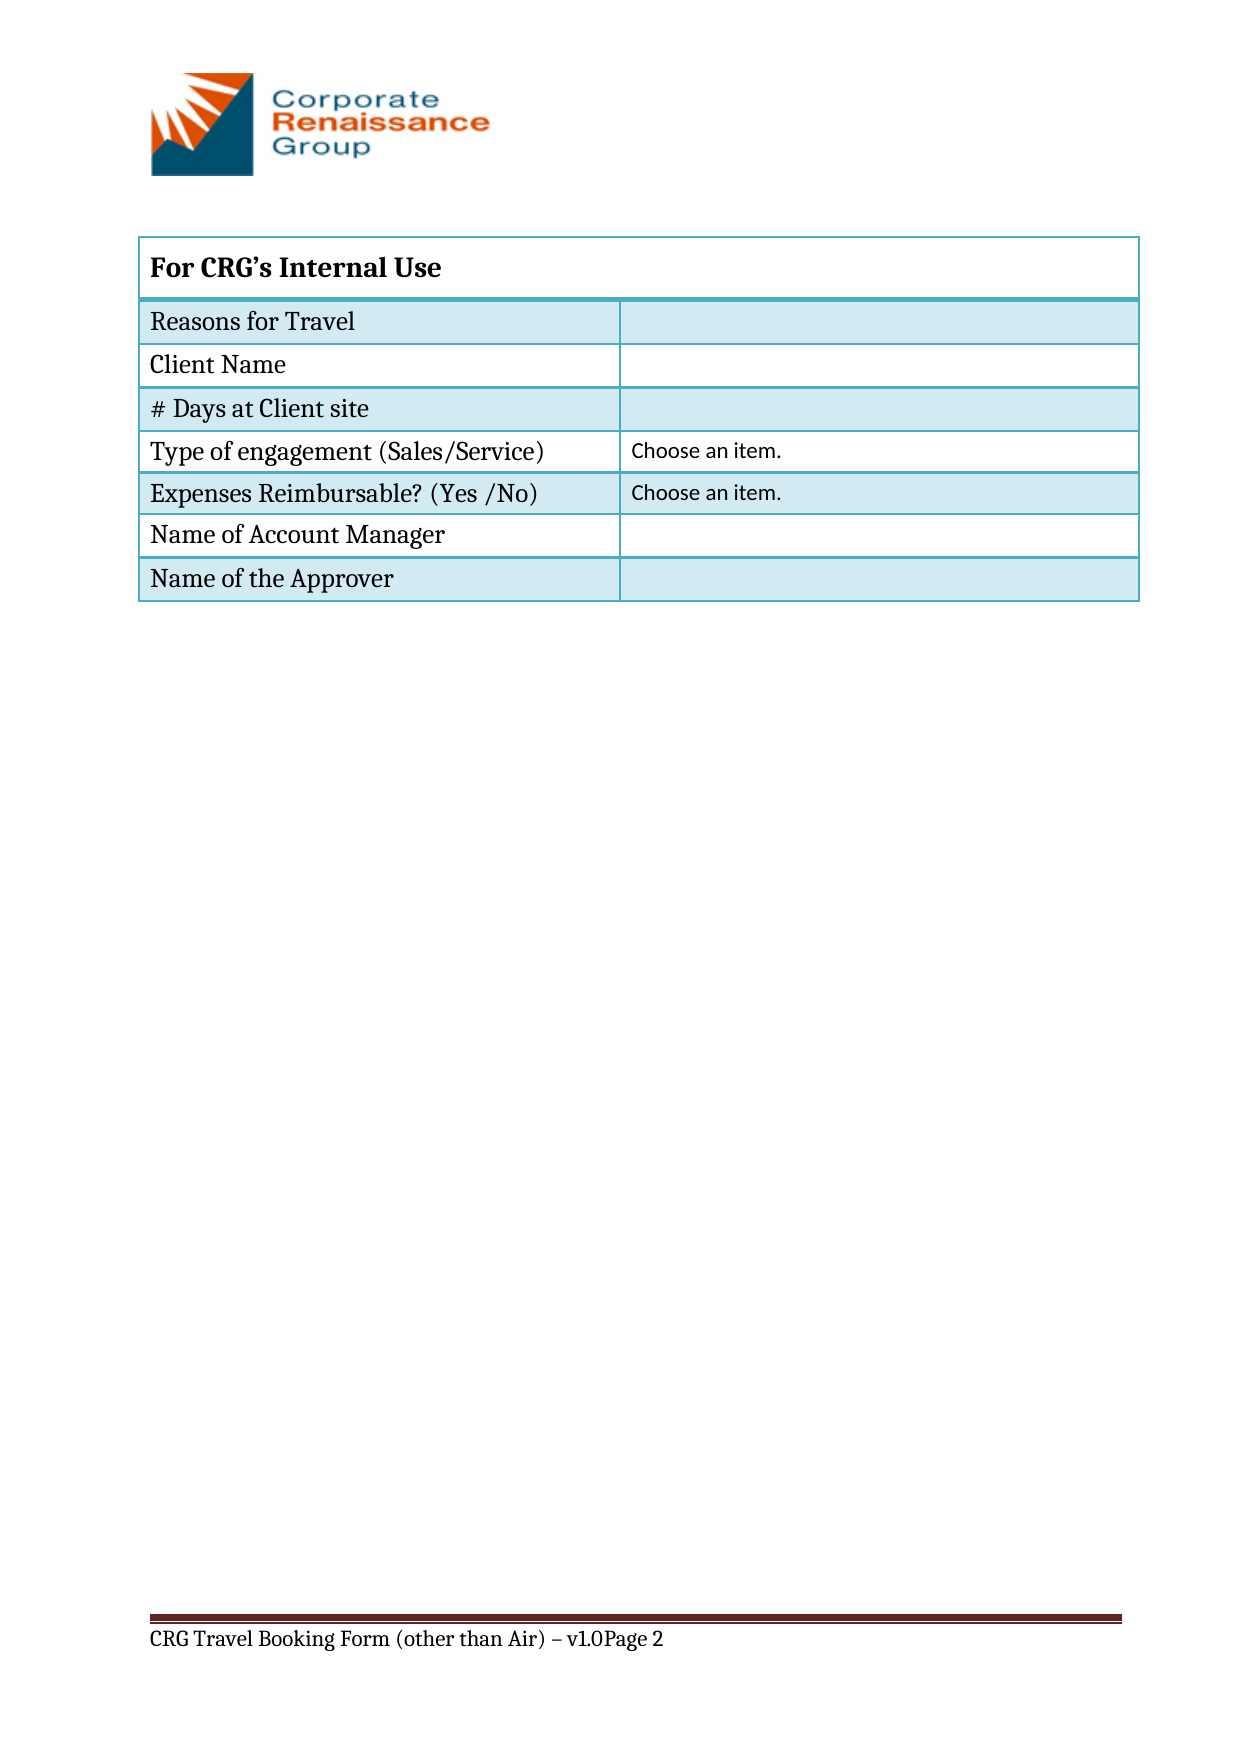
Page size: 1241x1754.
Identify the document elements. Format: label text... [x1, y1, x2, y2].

table_cell # Days at Client site [140, 389, 619, 430]
table_cell Type of engagement (Sales/Service) [140, 432, 619, 471]
table_header For CRG’s Internal Use [140, 238, 1138, 297]
table_cell [621, 345, 1138, 386]
table_cell Name of the Approver [140, 559, 619, 600]
table_cell [621, 559, 1138, 600]
table_cell Name of Account Manager [140, 515, 619, 556]
table_cell [621, 389, 1138, 430]
table_cell Client Name [140, 345, 619, 386]
table_cell Expenses Reimbursable? (Yes /No) [140, 474, 619, 513]
table_cell [621, 515, 1138, 556]
table_cell [621, 302, 1138, 343]
picture [150, 73, 493, 176]
table_cell Reasons for Travel [140, 302, 619, 343]
